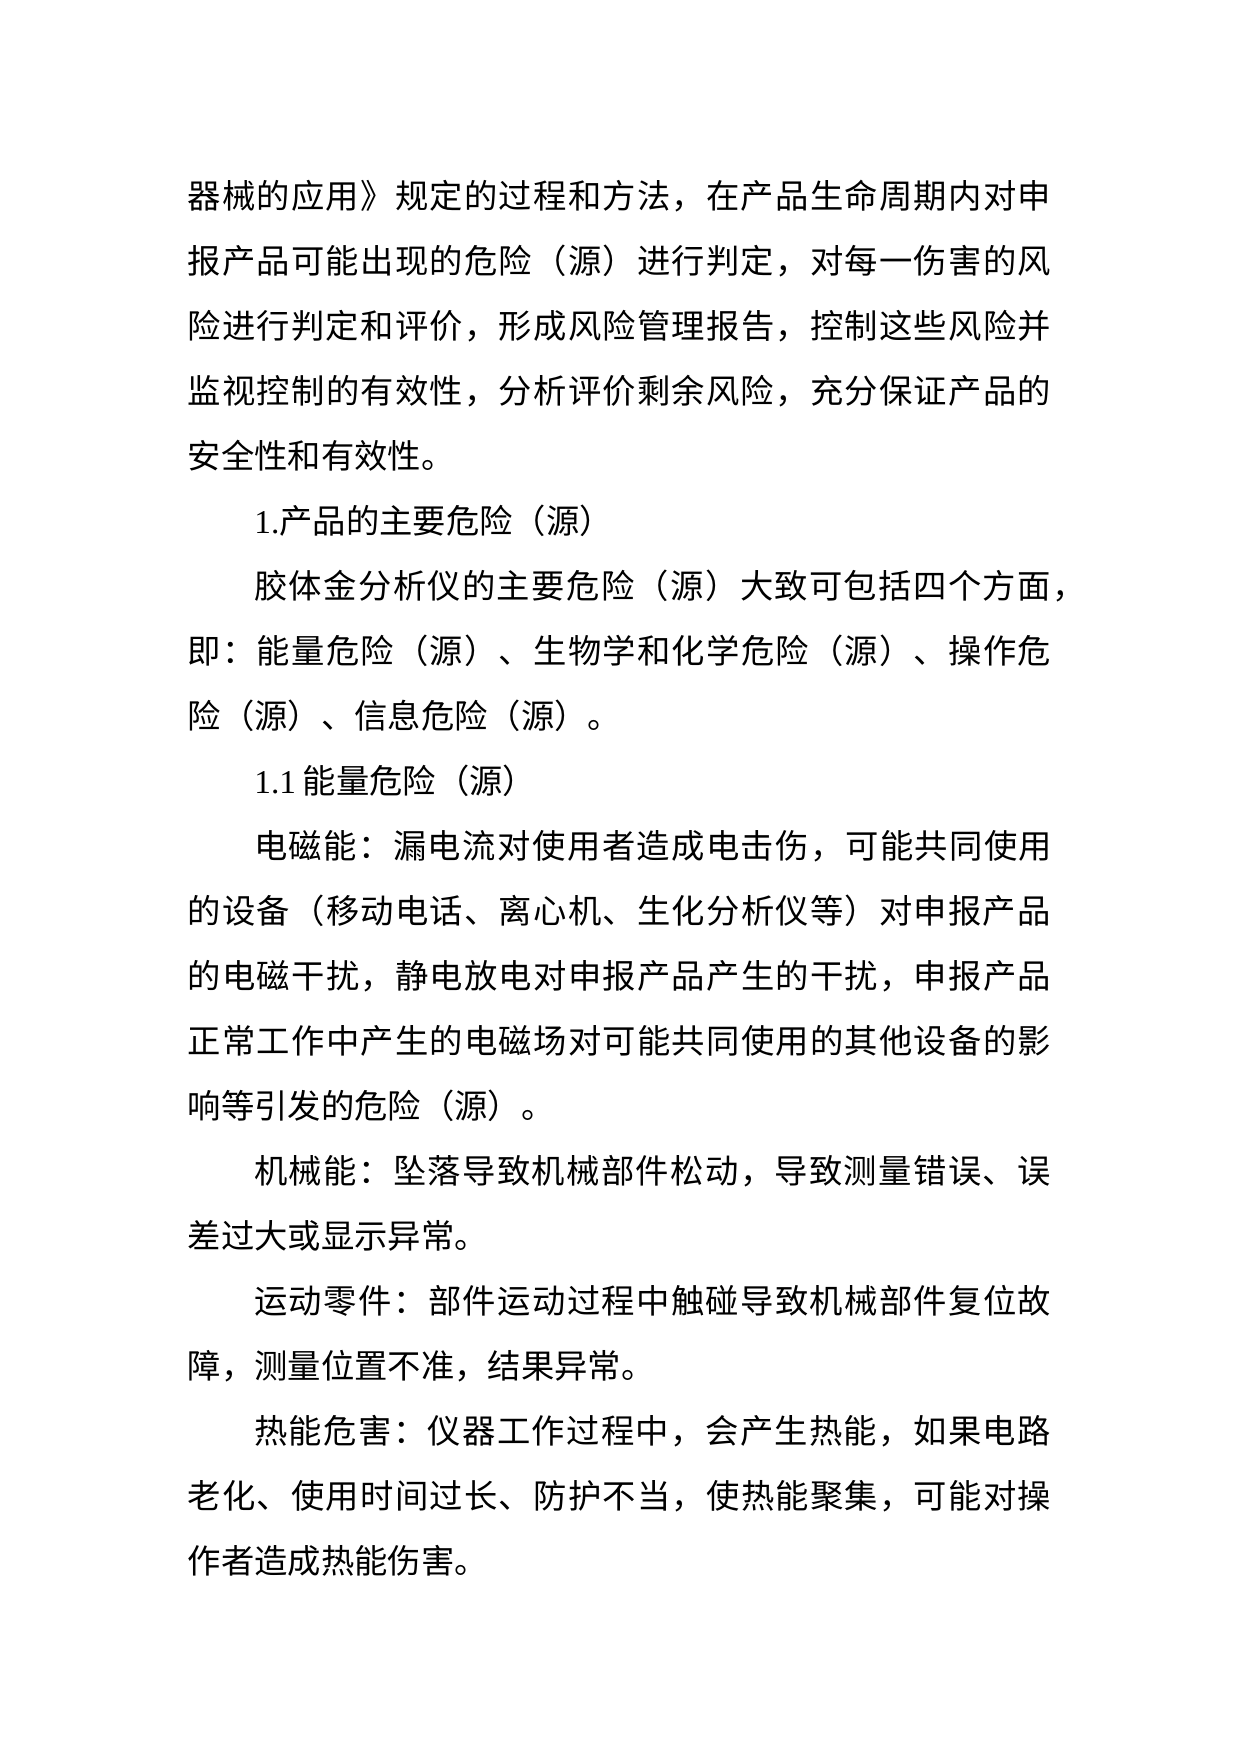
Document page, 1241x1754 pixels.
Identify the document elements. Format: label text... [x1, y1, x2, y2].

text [187, 162, 1053, 487]
text 1.产品的主要危险（源） [187, 487, 1053, 552]
text 1.1能量危险（源） [187, 747, 1053, 812]
text 机械能：坠落导致机械部件松动，导致测量错误、误差过大或显示异常。 [187, 1137, 1053, 1267]
text 胶体金分析仪的主要危险（源）大致可包括四个方面，即：能量危险（源）、生物学和化学危险（源）、操作危险（源）、信息危险（源）。 [187, 552, 1053, 747]
text 热能危害：仪器工作过程中，会产生热能，如果电路老化、使用时间过长、防护不当，使热能聚集，可能对操作者造成热能伤害。 [187, 1397, 1053, 1592]
text 电磁能：漏电流对使用者造成电击伤，可能共同使用的设备（移动电话、离心机、生化分析仪等）对申报产品的电磁干扰，静电放电对申报产品产生的干扰，申报产品正常工作中产生的电磁场对可能共同使用的其他设备的影响等引发的危险（源）。 [187, 812, 1053, 1137]
text 运动零件：部件运动过程中触碰导致机械部件复位故障，测量位置不准，结果异常。 [187, 1267, 1053, 1397]
